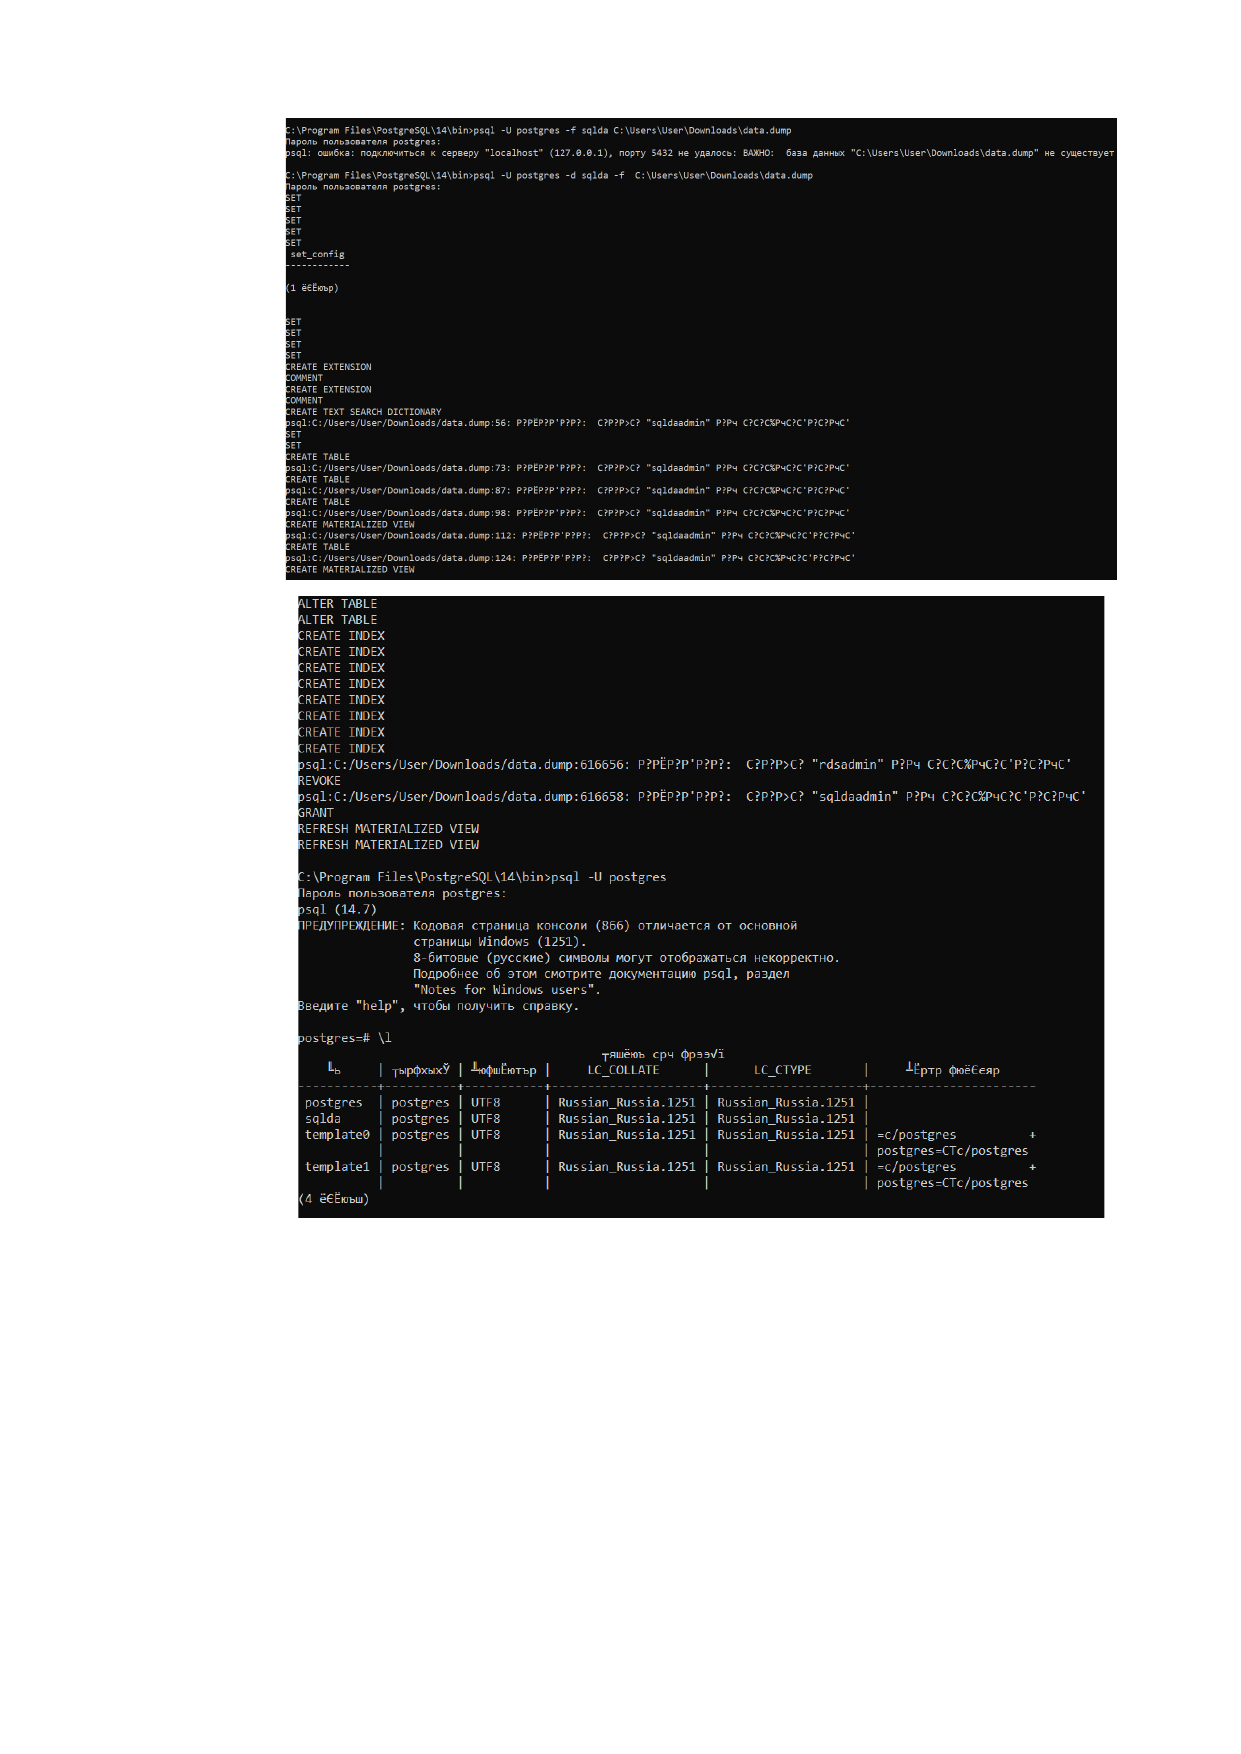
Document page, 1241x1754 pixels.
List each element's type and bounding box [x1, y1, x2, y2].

picture [298, 596, 1105, 1218]
picture [285, 118, 1117, 580]
